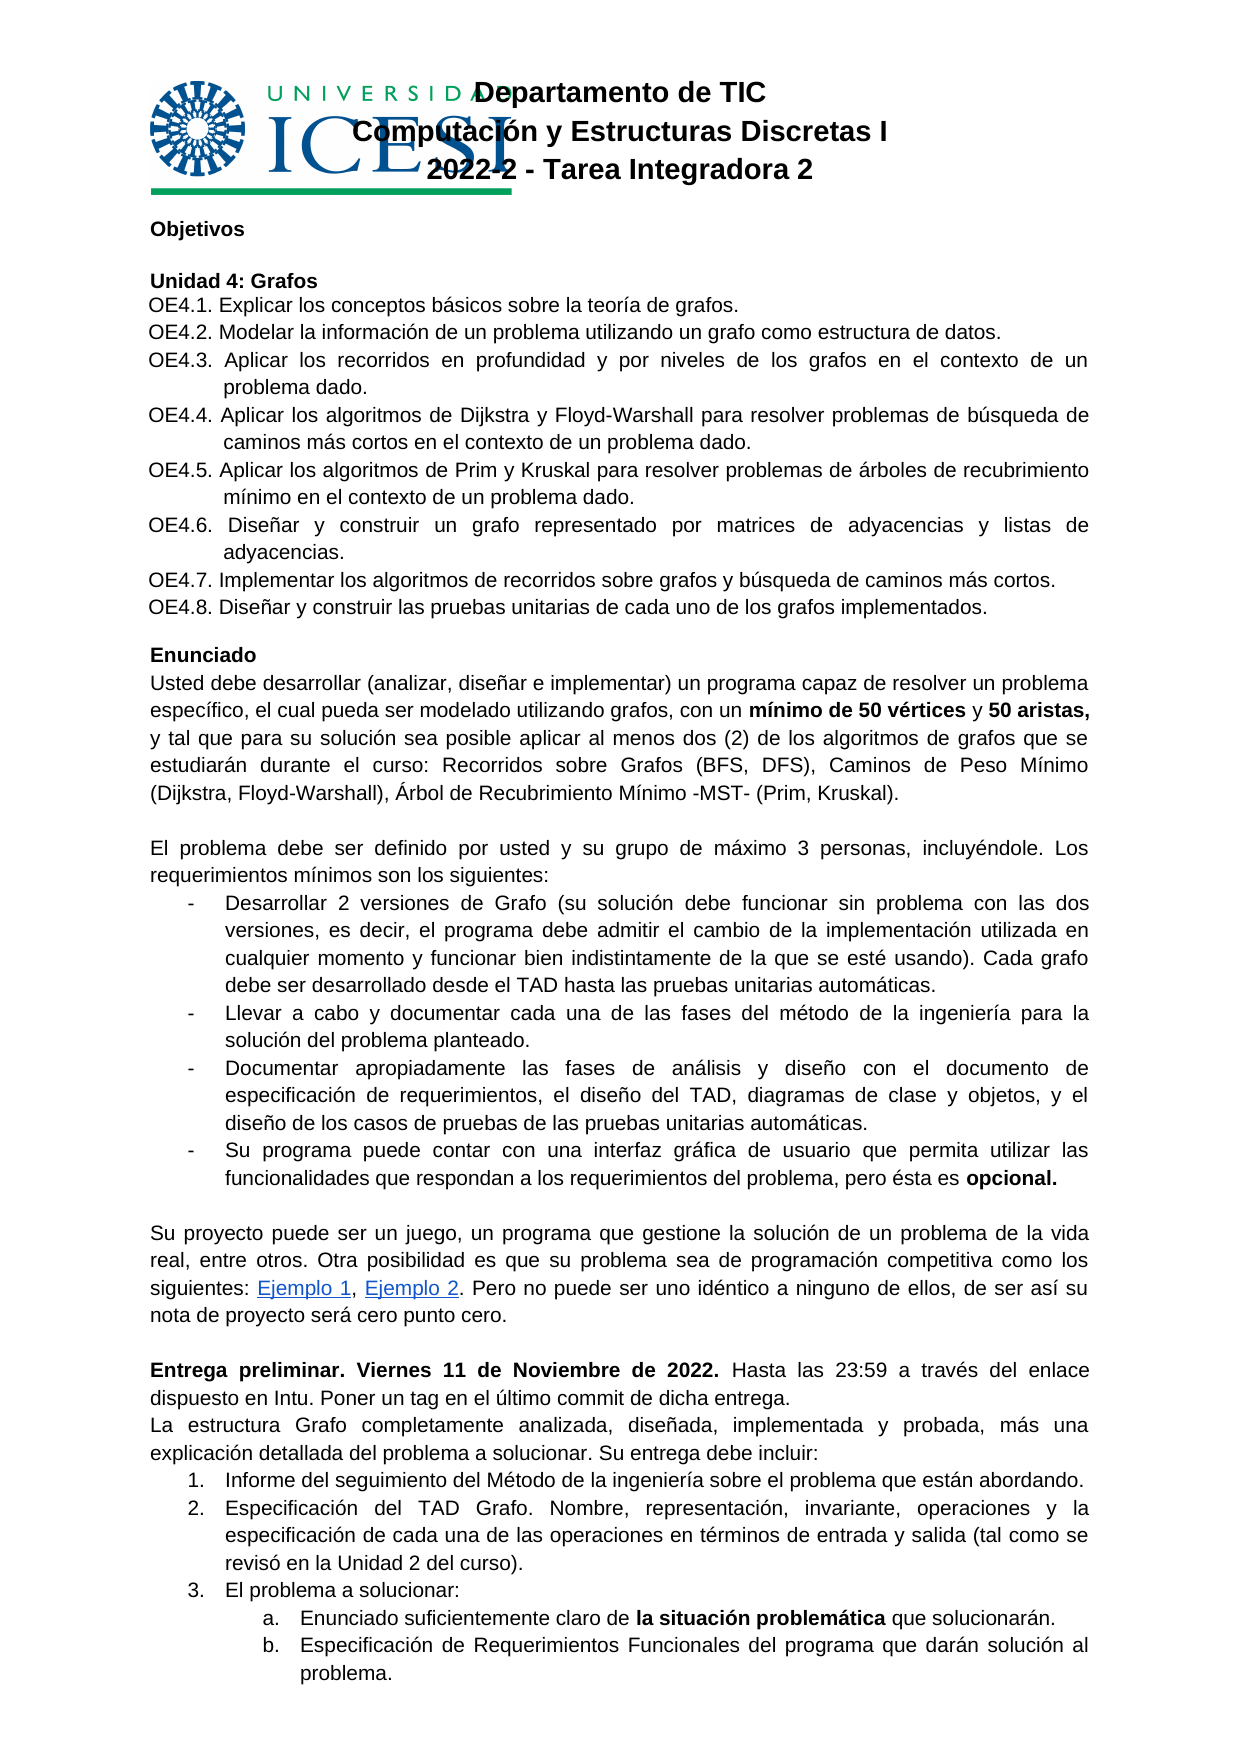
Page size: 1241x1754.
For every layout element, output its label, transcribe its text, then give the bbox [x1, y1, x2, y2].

text La estructura Grafo completamente analizada, diseñada, implementada y probada, más una explicación detallada del problema a solucionar. Su entrega debe incluir: [150, 1413, 1090, 1465]
text Su proyecto puede ser un juego, un programa que gestione la solución de un problema de la vida real, entre otros. Otra posibilidad es que su problema sea de programación competitiva como los siguientes: Ejemplo 1, Ejemplo 2. Pero no puede ser uno idéntico a ninguno de ellos, de ser así su nota de proyecto será cero punto cero. [150, 1221, 1090, 1327]
text Objetivos [150, 217, 1090, 241]
list Su programa puede contar con una interfaz gráfica de usuario que permita utilizar las funcionalidades que respondan a los requerimientos del problema, pero ésta es opcional. [187, 1138, 1090, 1190]
text OE4.7. Implementar los algoritmos de recorridos sobre grafos y búsqueda de caminos más cortos. [148, 567, 1090, 591]
list Especificación de Requerimientos Funcionales del programa que darán solución al problema. [262, 1633, 1090, 1685]
list Documentar apropiadamente las fases de análisis y diseño con el documento de especificación de requerimientos, el diseño del TAD, diagramas de clase y objetos, y el diseño de los casos de pruebas de las pruebas unitarias automáticas. [187, 1056, 1090, 1135]
text OE4.3. Aplicar los recorridos en profundidad y por niveles de los grafos en el contexto de un problema dado. [148, 347, 1090, 399]
text Entrega preliminar. Viernes 11 de Noviembre de 2022. Hasta las 23:59 a través del enlace dispuesto en Intu. Poner un tag en el último commit de dicha entrega. [150, 1358, 1090, 1410]
text OE4.2. Modelar la información de un problema utilizando un grafo como estructura de datos. [148, 320, 1090, 344]
list Llevar a cabo y documentar cada una de las fases del método de la ingeniería para la solución del problema planteado. [187, 1001, 1090, 1052]
list Enunciado suficientemente claro de la situación problemática que solucionarán. [262, 1606, 1090, 1630]
text Usted debe desarrollar (analizar, diseñar e implementar) un programa capaz de resolver un problema específico, el cual pueda ser modelado utilizando grafos, con un mínimo de 50 vértices y 50 aristas, y tal que para su solución sea posible aplicar al menos dos (2) de los algoritmos de grafos que se estudiarán durante el curso: Recorridos sobre Grafos (BFS, DFS), Caminos de Peso Mínimo (Dijkstra, Floyd-Warshall), Árbol de Recubrimiento Mínimo -MST- (Prim, Kruskal). [150, 671, 1090, 805]
text OE4.6. Diseñar y construir un grafo representado por matrices de adyacencias y listas de adyacencias. [148, 512, 1090, 564]
text El problema debe ser definido por usted y su grupo de máximo 3 personas, incluyéndole. Los requerimientos mínimos son los siguientes: [150, 836, 1090, 887]
text OE4.5. Aplicar los algoritmos de Prim y Kruskal para resolver problemas de árboles de recubrimiento mínimo en el contexto de un problema dado. [148, 457, 1090, 509]
text Unidad 4: Grafos [150, 268, 1090, 292]
list Informe del seguimiento del Método de la ingeniería sobre el problema que están abordando. [187, 1468, 1090, 1492]
picture [150, 81, 512, 195]
text OE4.4. Aplicar los algoritmos de Dijkstra y Floyd-Warshall para resolver problemas de búsqueda de caminos más cortos en el contexto de un problema dado. [148, 402, 1090, 454]
picture [507, 128, 512, 138]
list Desarrollar 2 versiones de Grafo (su solución debe funcionar sin problema con las dos versiones, es decir, el programa debe admitir el cambio de la implementación utilizada en cualquier momento y funcionar bien indistintamente de la que se esté usando). Cada grafo debe ser desarrollado desde el TAD hasta las pruebas unitarias automáticas. [187, 891, 1090, 997]
list Especificación del TAD Grafo. Nombre, representación, invariante, operaciones y la especificación de cada una de las operaciones en términos de entrada y salida (tal como se revisó en la Unidad 2 del curso). [187, 1496, 1090, 1575]
text OE4.8. Diseñar y construir las pruebas unitarias de cada uno de los grafos implementados. [148, 595, 1090, 619]
text OE4.1. Explicar los conceptos básicos sobre la teoría de grafos. [148, 292, 1090, 316]
list El problema a solucionar: [187, 1578, 1090, 1602]
text Enunciado [150, 643, 1090, 667]
